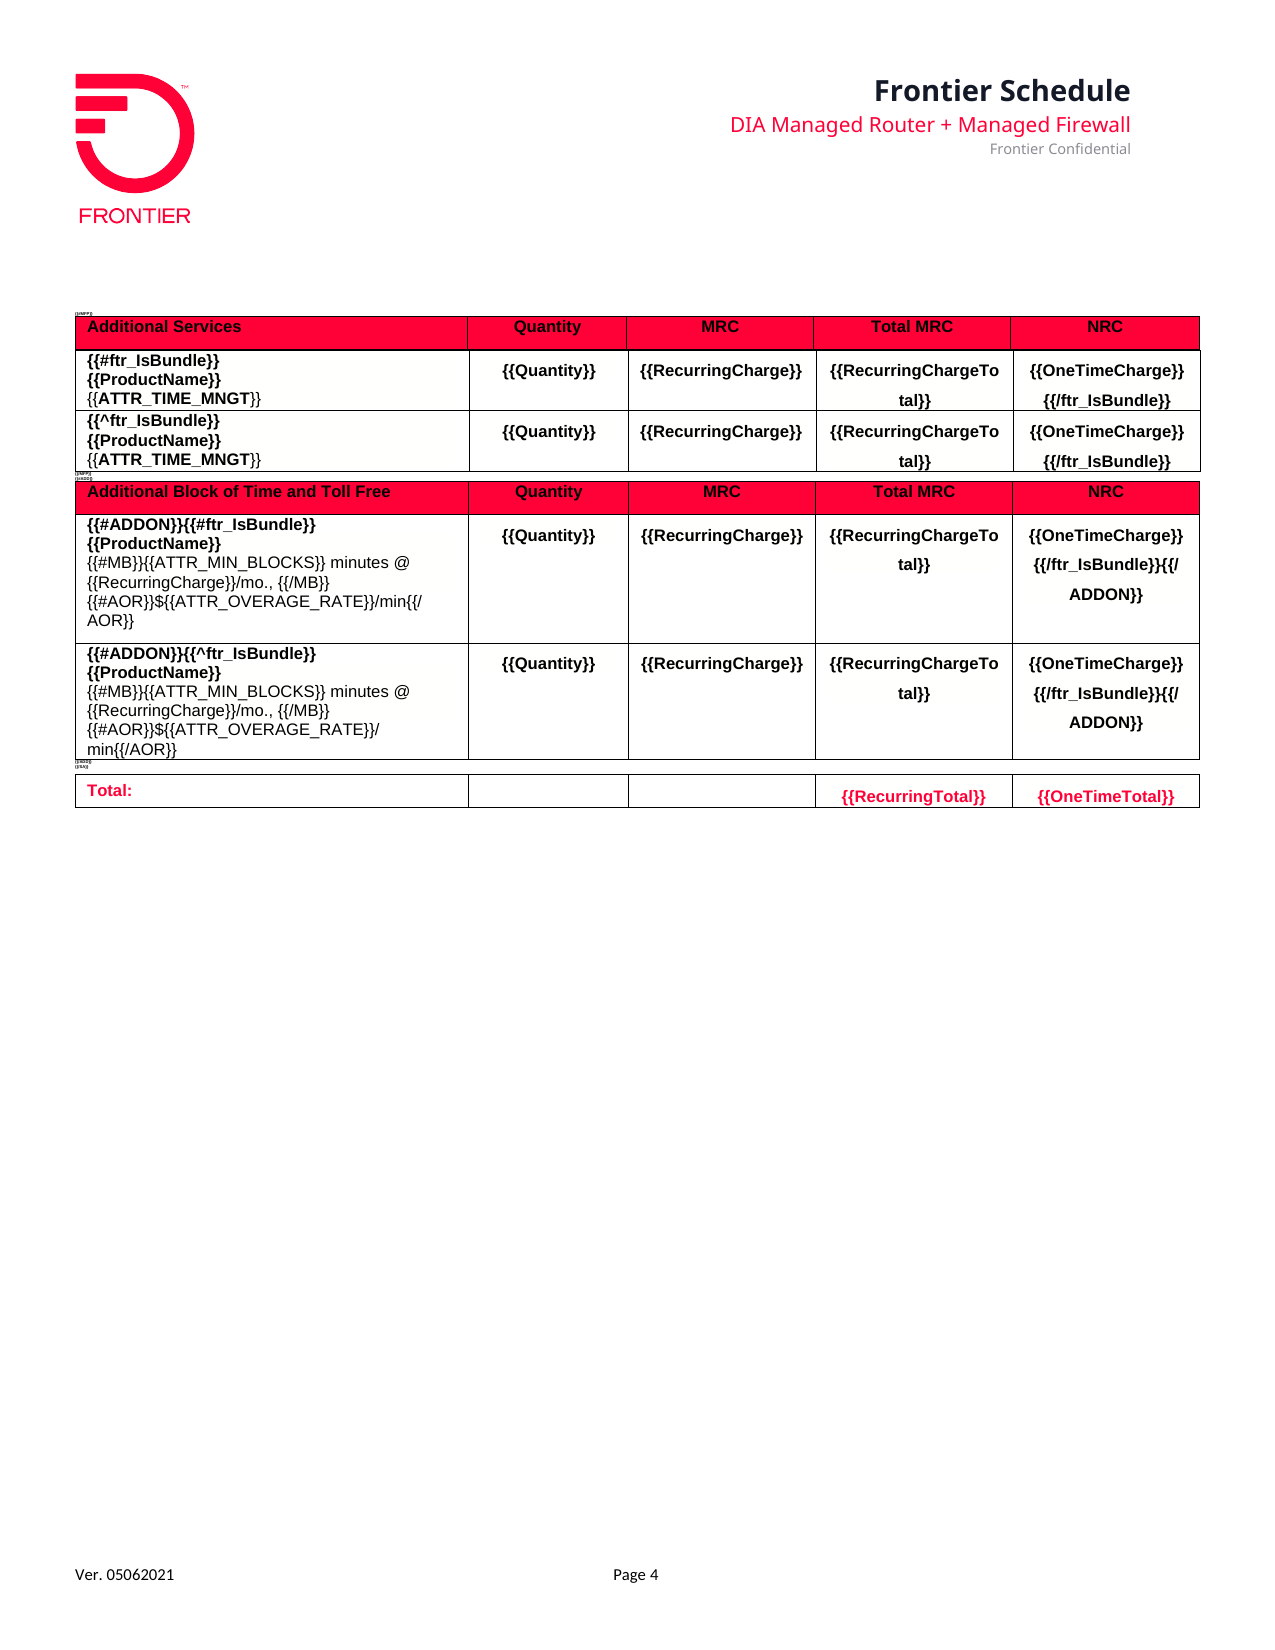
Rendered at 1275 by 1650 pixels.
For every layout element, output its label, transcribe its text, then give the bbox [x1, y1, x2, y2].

table_header {{Quantity}} [470, 351, 628, 410]
table_header Total: [76, 775, 468, 807]
table_cell {{RecurringChargeTotal}} [816, 644, 1012, 758]
table_cell {{#ADDON}}{{#ftr_IsBundle}} {{ProductName}} {{#MB}}{{ATTR_MIN_BLOCKS}} minutes @ {{RecurringCharge}}/mo., {{/MB}} {{#AOR}}${{ATTR_OVERAGE_RATE}}/min{{/AOR}} [76, 515, 468, 642]
table_header MRC [629, 482, 815, 514]
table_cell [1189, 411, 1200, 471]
table_cell {{OneTimeCharge}}{{/ftr_IsBundle}}{{/ADDON}} [1013, 644, 1199, 758]
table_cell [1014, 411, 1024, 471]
table_cell {{Quantity}} [470, 411, 628, 471]
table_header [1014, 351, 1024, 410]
table_cell {{Quantity}} [469, 515, 628, 642]
picture [62, 45, 224, 252]
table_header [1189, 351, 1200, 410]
table_header {{RecurringCharge}} [629, 351, 816, 410]
table_header Total MRC [814, 317, 1010, 349]
table_header MRC [627, 317, 813, 349]
table_header Quantity [468, 317, 626, 349]
table_header Quantity [469, 482, 628, 514]
table_cell {{Quantity}} [469, 644, 628, 758]
table_header [469, 775, 628, 807]
table_header {{OneTimeTotal}} [1013, 775, 1199, 807]
table_header Additional Services [76, 317, 467, 349]
table_cell {{RecurringCharge}} [629, 515, 815, 642]
table_header {{RecurringTotal}} [816, 775, 1012, 807]
table_cell {{RecurringCharge}} [629, 411, 816, 471]
table_cell {{OneTimeCharge}}{{/ftr_IsBundle}}{{/ADDON}} [1013, 515, 1199, 642]
table_header Additional Block of Time and Toll Free [76, 482, 468, 514]
table_header Total MRC [816, 482, 1012, 514]
table_cell {{RecurringChargeTotal}} [816, 515, 1012, 642]
table_header NRC [1011, 317, 1199, 349]
table_header NRC [1013, 482, 1199, 514]
table_cell {{#ADDON}}{{^ftr_IsBundle}} {{ProductName}} {{#MB}}{{ATTR_MIN_BLOCKS}} minutes @ {{RecurringCharge}}/mo., {{/MB}} {{#AOR}}${{ATTR_OVERAGE_RATE}}/min{{/AOR}} [76, 644, 468, 758]
table_header [629, 775, 815, 807]
table_cell {{^ftr_IsBundle}} {{ProductName}} {{ATTR_TIME_MNGT}} [76, 411, 469, 471]
table_cell {{RecurringCharge}} [629, 644, 815, 758]
table_header {{#ftr_IsBundle}} {{ProductName}} {{ATTR_TIME_MNGT}} [76, 351, 469, 410]
